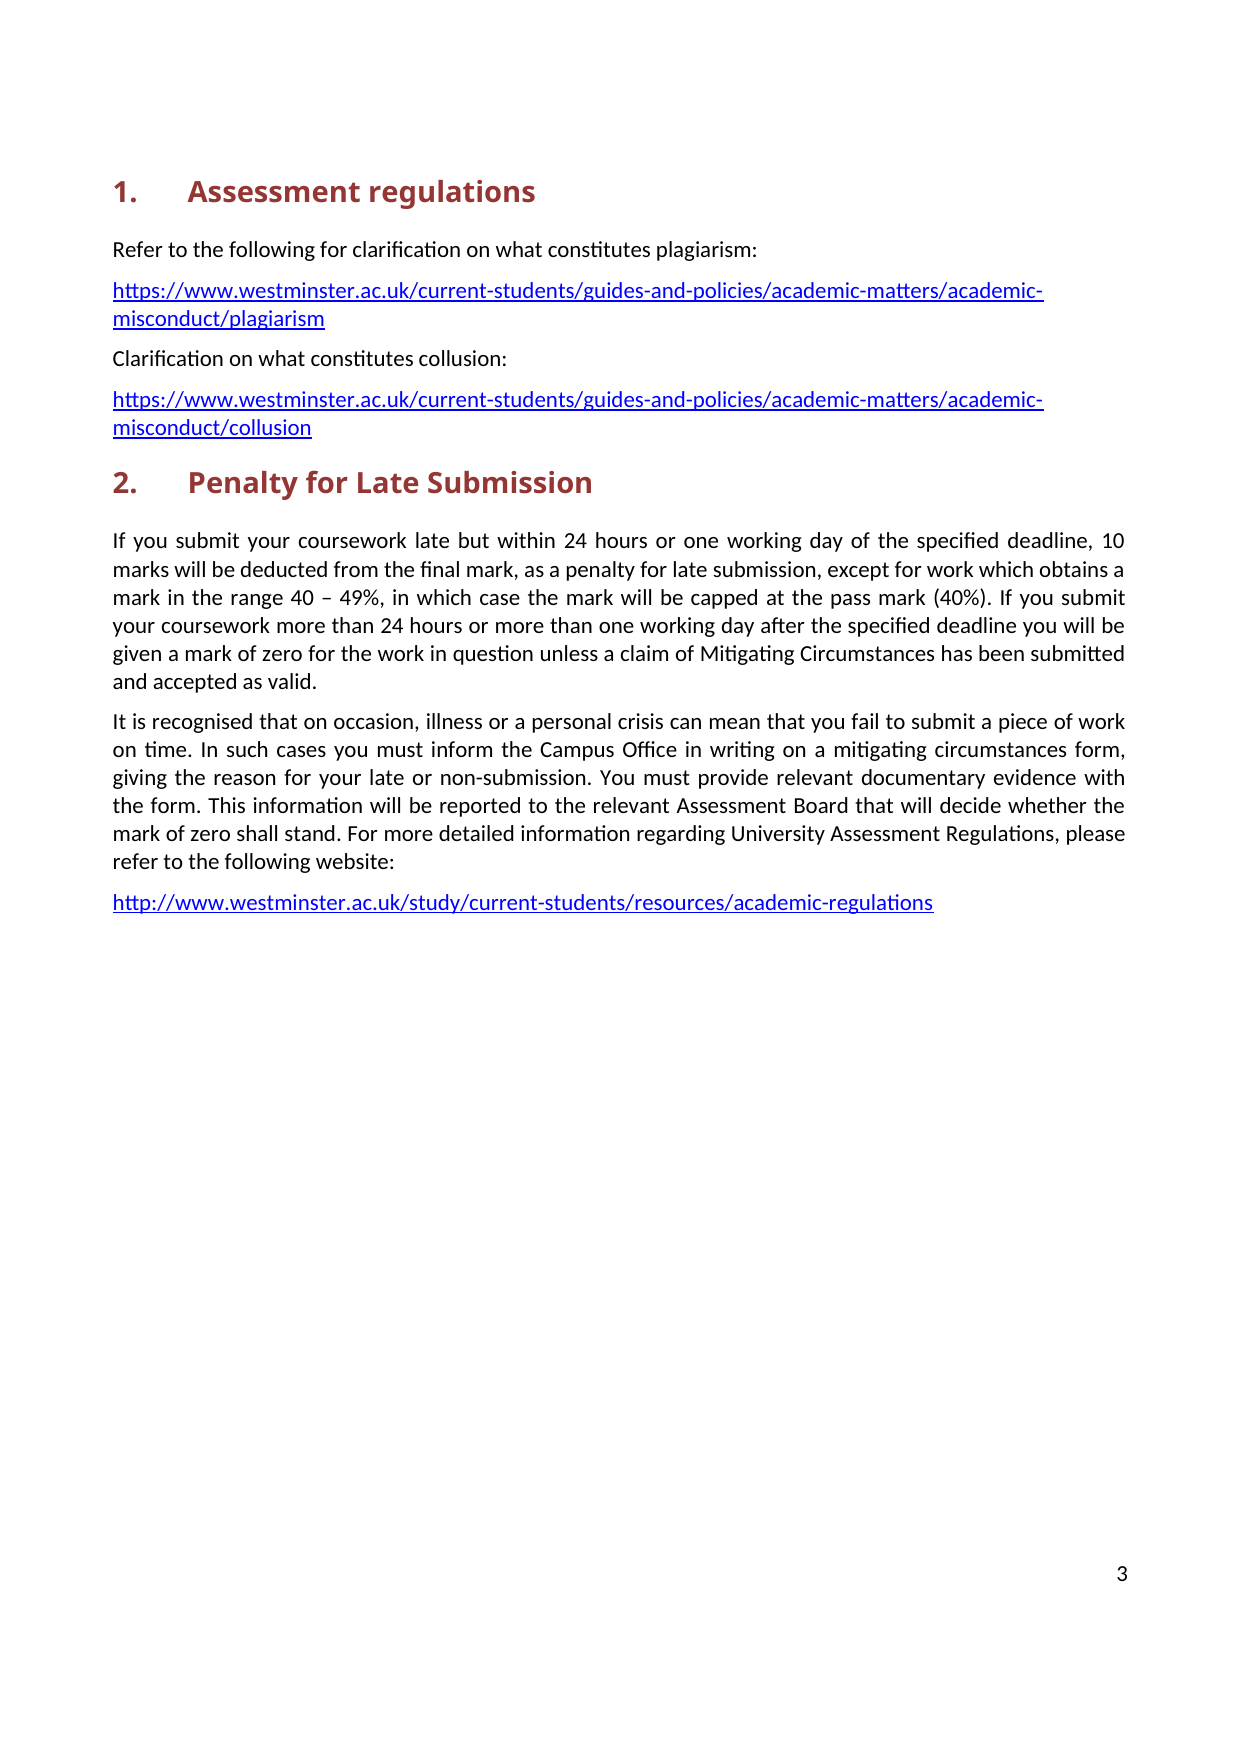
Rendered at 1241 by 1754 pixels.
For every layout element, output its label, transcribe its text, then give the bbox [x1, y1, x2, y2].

subtitle Assessment regulations [112, 171, 1128, 211]
text https://www.westminster.ac.uk/current-students/guides-and-policies/academic-matters/academic-misconduct/plagiarism [112, 276, 1128, 332]
text https://www.westminster.ac.uk/current-students/guides-and-policies/academic-matters/academic-misconduct/collusion [112, 385, 1128, 441]
text If you submit your coursework late but within 24 hours or one working day of the specified deadline, 10 marks will be deducted from the final mark, as a penalty for late submission, except for work which obtains a mark in the range 40 – 49%, in which case the mark will be capped at the pass mark (40%). If you submit your coursework more than 24 hours or more than one working day after the specified deadline you will be given a mark of zero for the work in question unless a claim of Mitigating Circumstances has been submitted and accepted as valid. [112, 527, 1128, 695]
text http://www.westminster.ac.uk/study/current-students/resources/academic-regulations [112, 888, 1128, 916]
text It is recognised that on occasion, illness or a personal crisis can mean that you fail to submit a piece of work on time. In such cases you must inform the Campus Office in writing on a mitigating circumstances form, giving the reason for your late or non-submission. You must provide relevant documentary evidence with the form. This information will be reported to the relevant Assessment Board that will decide whether the mark of zero shall stand. For more detailed information regarding University Assessment Regulations, please refer to the following website: [112, 707, 1128, 875]
text Refer to the following for clarification on what constitutes plagiarism: [112, 236, 1128, 263]
subtitle Penalty for Late Submission [112, 462, 1128, 502]
text Clarification on what constitutes collusion: [112, 344, 1128, 373]
